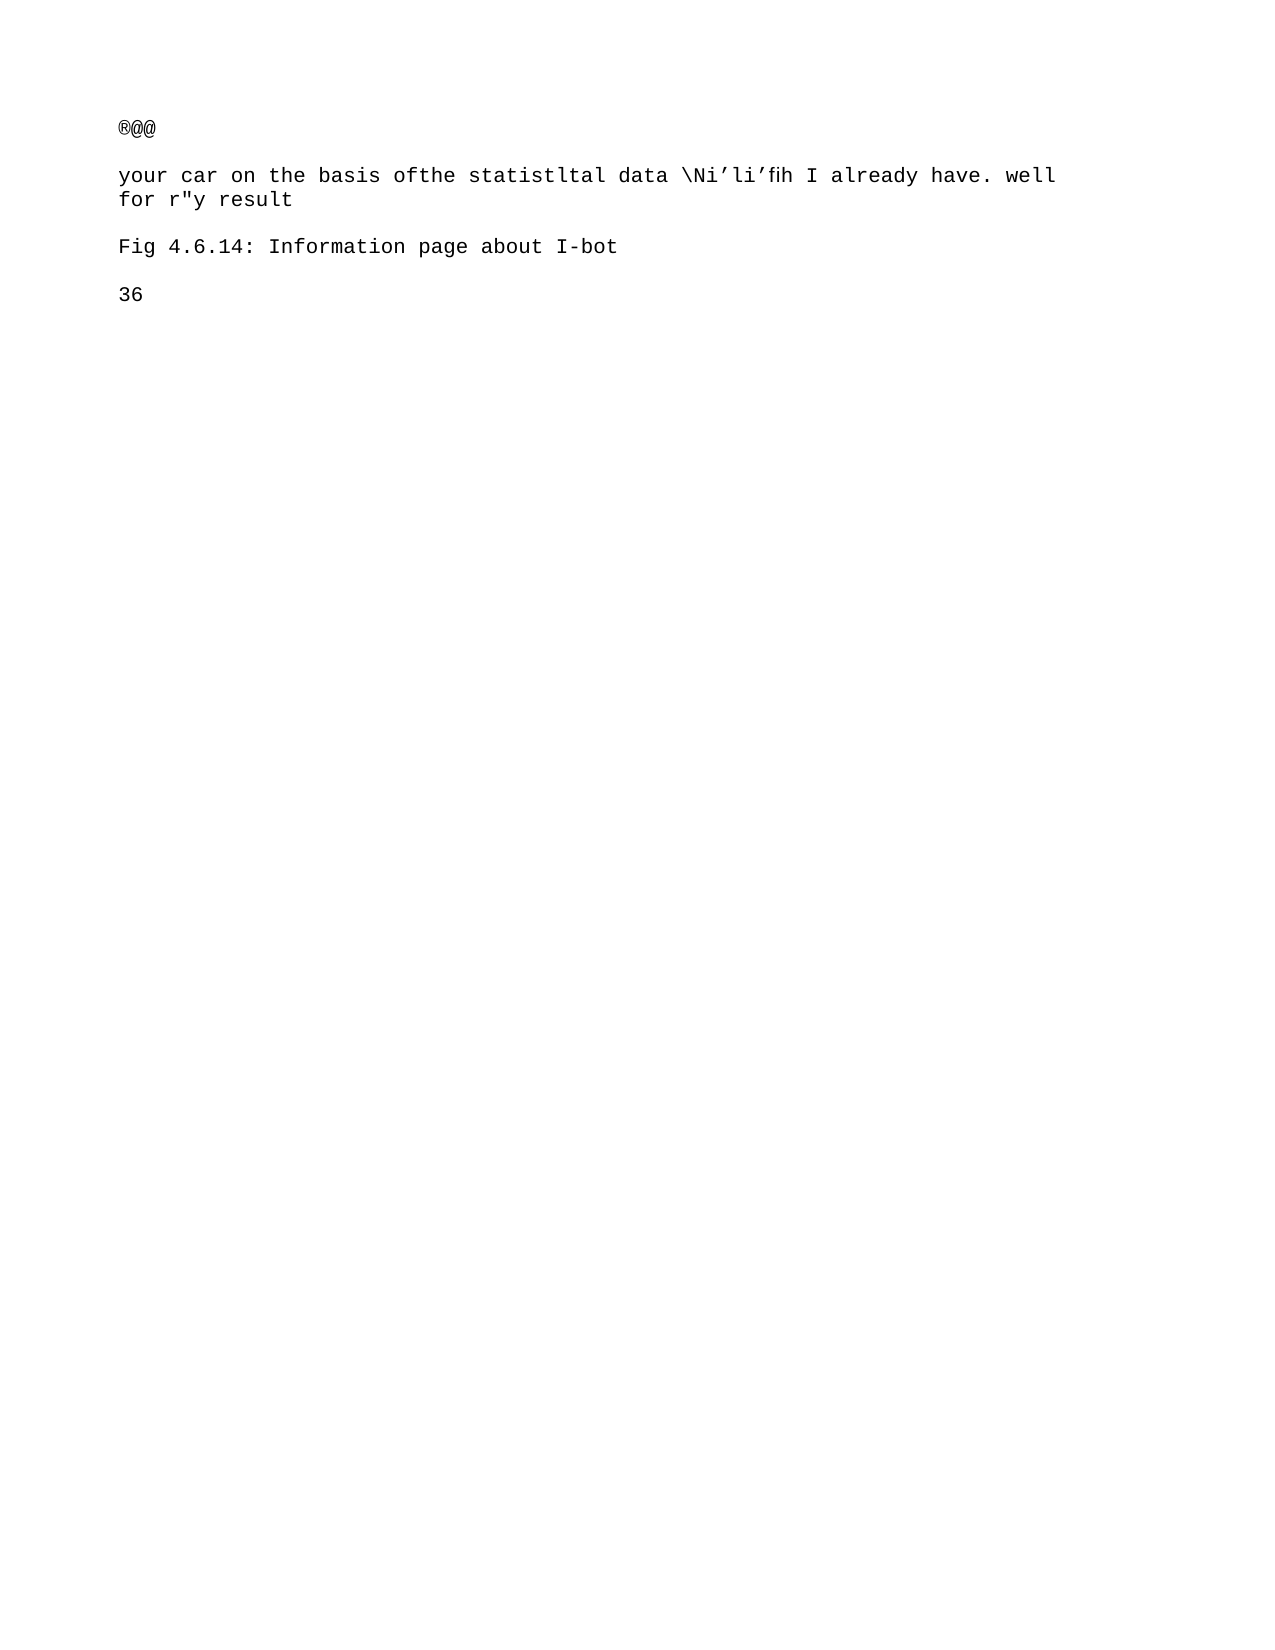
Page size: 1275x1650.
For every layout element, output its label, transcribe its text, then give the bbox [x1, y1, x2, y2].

text for r"y result [118, 189, 1157, 213]
text your car on the basis ofthe statistltal data \Ni’li’ﬁh I already have. well [118, 165, 1157, 189]
text ®@@ [118, 118, 1157, 142]
text Fig 4.6.14: Information page about I-bot [118, 236, 1157, 260]
text 36 [118, 284, 1157, 307]
